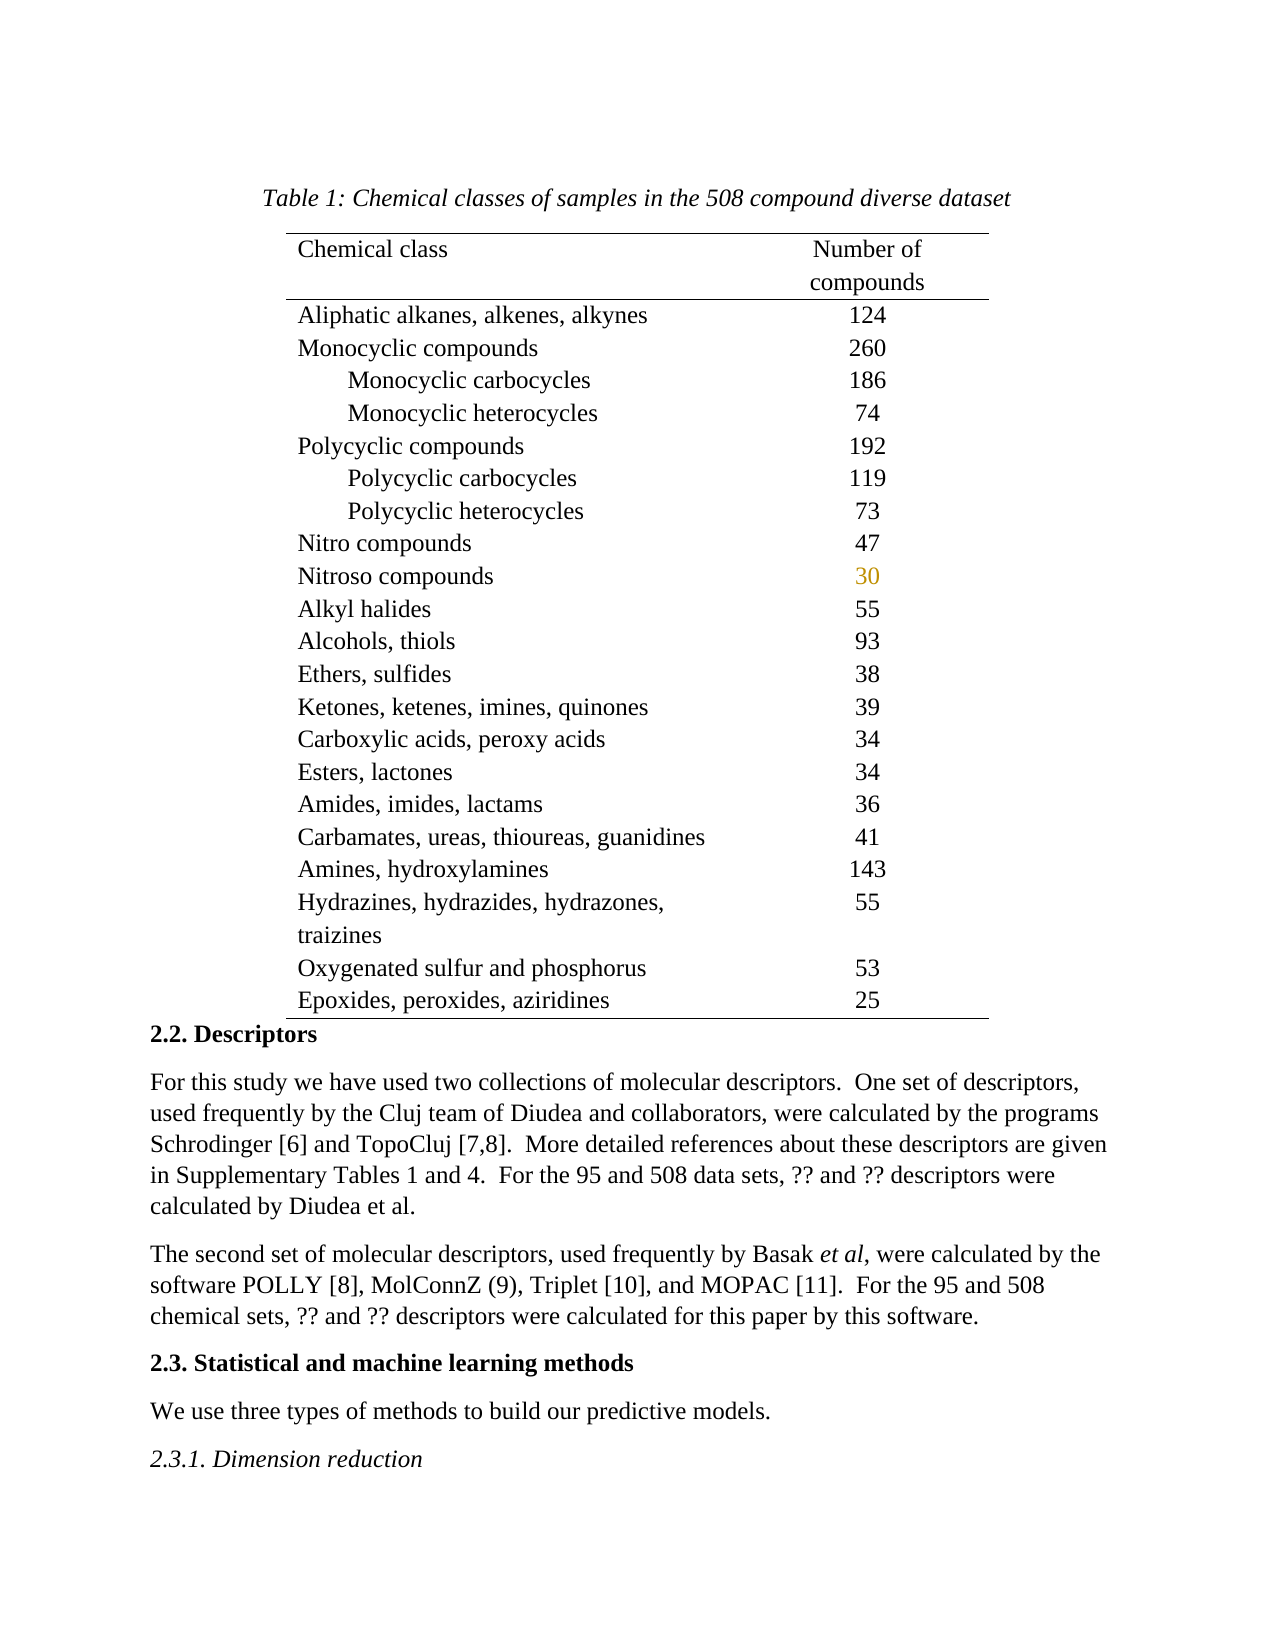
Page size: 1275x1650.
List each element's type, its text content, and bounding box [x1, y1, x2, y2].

table_cell 192 [745, 431, 989, 463]
table_cell Monocyclic heterocycles [286, 398, 745, 431]
table_cell Hydrazines, hydrazides, hydrazones, traizines [286, 887, 745, 953]
table_cell 25 [745, 985, 989, 1018]
table_cell 119 [745, 463, 989, 496]
table_cell Aliphatic alkanes, alkenes, alkynes [286, 300, 745, 333]
table_cell 73 [745, 496, 989, 528]
table_cell Monocyclic compounds [286, 333, 745, 366]
text For this study we have used two collections of molecular descriptors. One set of descriptors, used frequently by the Cluj team of Diudea and collaborators, were calculated by the programs Schrodinger [6] and TopoCluj [7,8]. More detailed references about these descriptors are given in Supplementary Tables 1 and 4. For the 95 and 508 data sets, ?? and ?? descriptors were calculated by Diudea et al. [150, 1067, 1125, 1220]
table_cell 39 [745, 692, 989, 724]
table_cell 30 [745, 561, 989, 594]
table_cell Epoxides, peroxides, aziridines [286, 985, 745, 1018]
text 2.3. Statistical and machine learning methods [150, 1348, 1125, 1377]
text We use three types of methods to build our predictive models. [150, 1396, 1125, 1425]
table_cell 41 [745, 822, 989, 854]
table_cell Amines, hydroxylamines [286, 855, 745, 887]
table_cell 38 [745, 659, 989, 692]
table_cell 55 [745, 887, 989, 953]
table_header Chemical class [286, 234, 745, 299]
text 2.3.1. Dimension reduction [150, 1444, 1125, 1473]
text Table 1: Chemical classes of samples in the 508 compound diverse dataset [150, 183, 1125, 212]
table_cell Nitro compounds [286, 529, 745, 561]
table_cell Ketones, ketenes, imines, quinones [286, 692, 745, 724]
table_cell Carbamates, ureas, thioureas, guanidines [286, 822, 745, 854]
table_cell Carboxylic acids, peroxy acids [286, 724, 745, 757]
table_cell Esters, lactones [286, 757, 745, 789]
table_cell 34 [745, 724, 989, 757]
table_cell Polycyclic carbocycles [286, 463, 745, 496]
text The second set of molecular descriptors, used frequently by Basak et al, were calculated by the software POLLY [8], MolConnZ (9), Triplet [10], and MOPAC [11]. For the 95 and 508 chemical sets, ?? and ?? descriptors were calculated for this paper by this software. [150, 1239, 1125, 1329]
table_cell Amides, imides, lactams [286, 789, 745, 822]
table_cell Polycyclic compounds [286, 431, 745, 463]
table_cell Polycyclic heterocycles [286, 496, 745, 528]
table_cell Alkyl halides [286, 594, 745, 626]
text 2.2. Descriptors [150, 1019, 1125, 1048]
table_cell 55 [745, 594, 989, 626]
table_cell Alcohols, thiols [286, 626, 745, 659]
table_cell 34 [745, 757, 989, 789]
table_header Number of compounds [745, 234, 989, 299]
table_cell 53 [745, 953, 989, 985]
table_cell 74 [745, 398, 989, 431]
table_cell 186 [745, 366, 989, 398]
table_cell Oxygenated sulfur and phosphorus [286, 953, 745, 985]
table_cell 124 [745, 300, 989, 333]
table_cell Monocyclic carbocycles [286, 366, 745, 398]
table_cell 36 [745, 789, 989, 822]
table_cell Nitroso compounds [286, 561, 745, 594]
table_cell 143 [745, 855, 989, 887]
table_cell 260 [745, 333, 989, 366]
table_cell 93 [745, 626, 989, 659]
table_cell Ethers, sulfides [286, 659, 745, 692]
table_cell 47 [745, 529, 989, 561]
